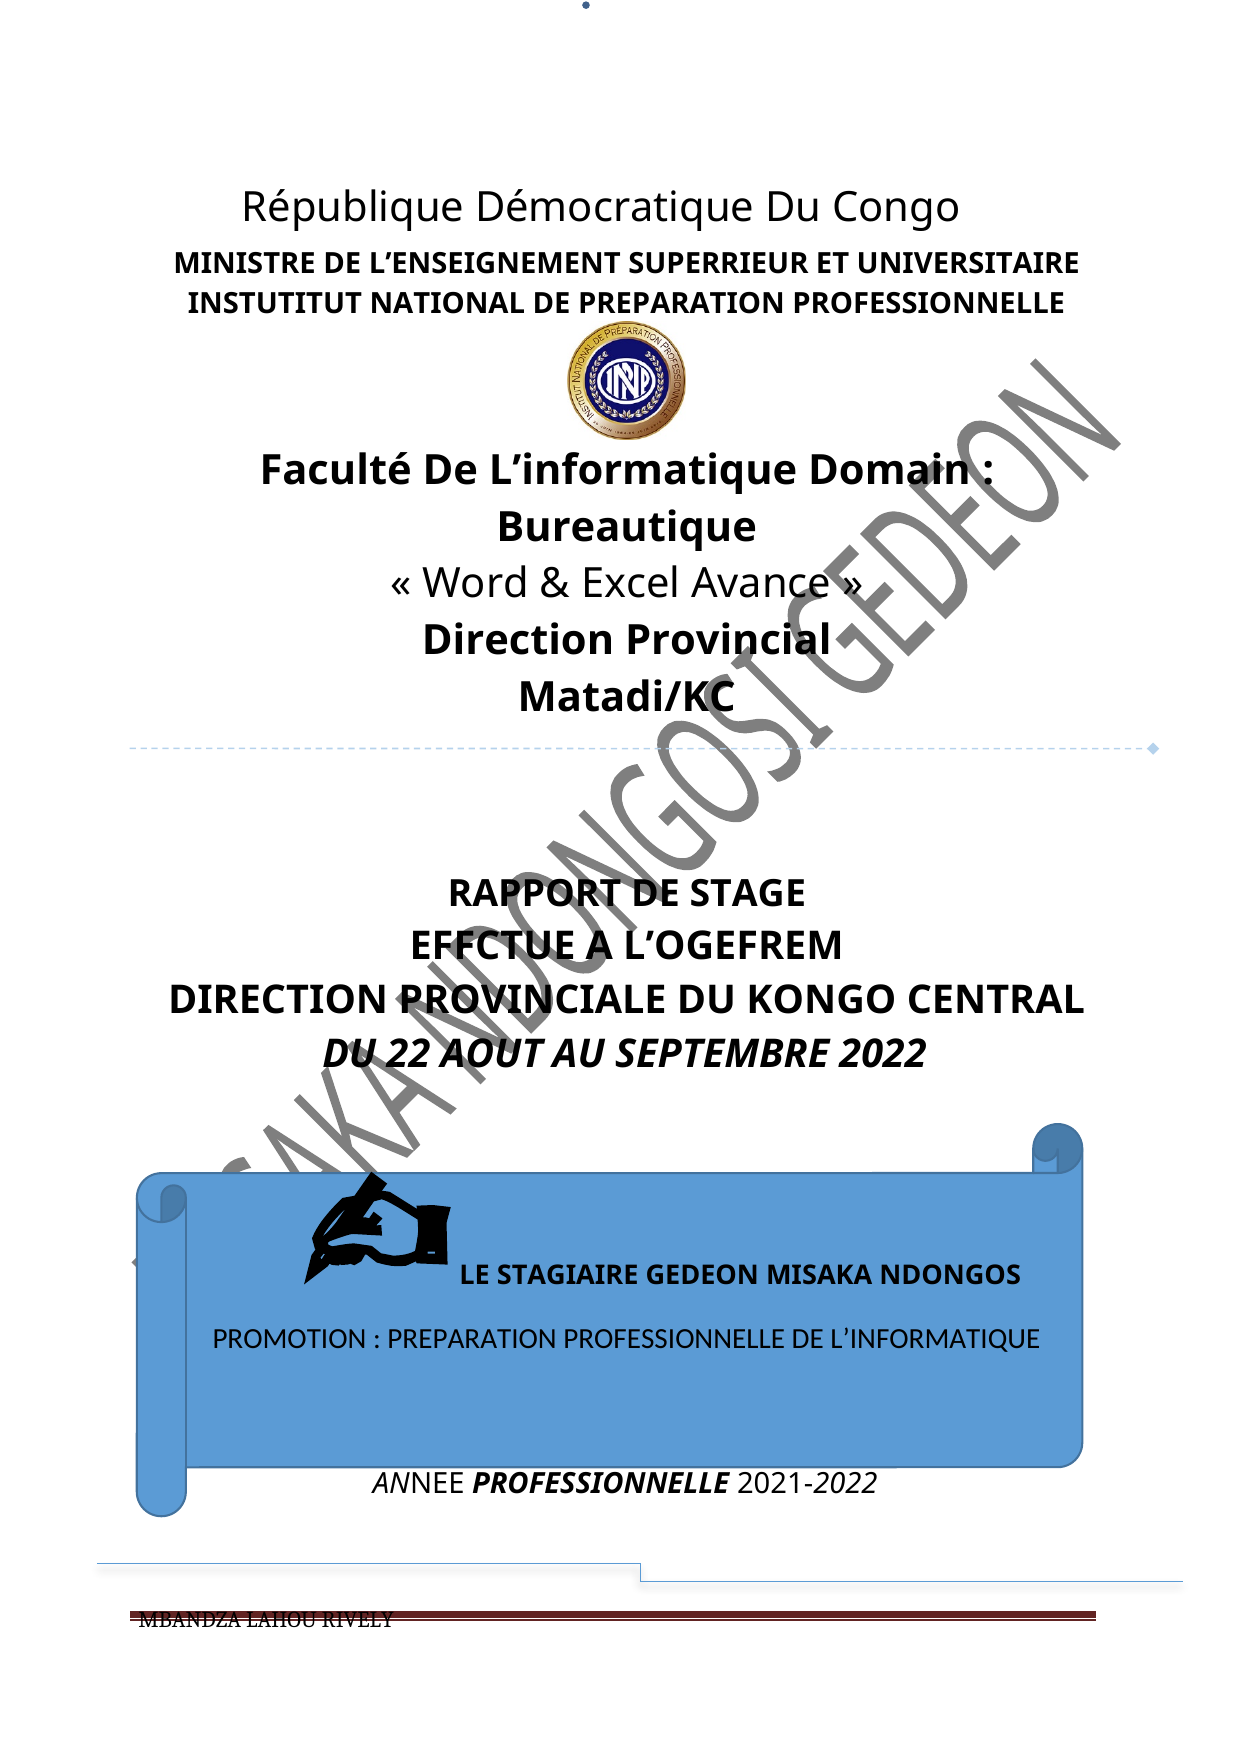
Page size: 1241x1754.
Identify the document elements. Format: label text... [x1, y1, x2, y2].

text RAPPORT DE STAGE [133, 866, 1120, 917]
picture [567, 321, 686, 440]
text LE STAGIAIRE GEDEON MISAKA NDONGOS [250, 1168, 1068, 1320]
text PROMOTION : PREPARATION PROFESSIONNELLE DE L’INFORMATIQUE [133, 1320, 1120, 1356]
text DU 22 AOUT AU SEPTEMBRE 2022 [133, 1025, 1120, 1079]
text Direction Provincial [133, 610, 1120, 667]
text Faculté De L’informatique Domain : Bureautique [133, 440, 1120, 553]
text INSTUTITUT NATIONAL DE PREPARATION PROFESSIONNELLE [133, 282, 1120, 322]
text République Démocratique Du Congo [133, 177, 1068, 234]
text « Word & Excel Avance » [133, 553, 1120, 610]
text DIRECTION PROVINCIALE DU KONGO CENTRAL [133, 971, 1120, 1025]
text EFFCTUE A L’OGEFREM [133, 917, 1120, 971]
text ANNEE PROFESSIONNELLE 2021-2022 [133, 1463, 1120, 1502]
text MINISTRE DE L’ENSEIGNEMENT SUPERRIEUR ET UNIVERSITAIRE [133, 242, 1120, 282]
text Matadi/KC [133, 667, 1120, 723]
